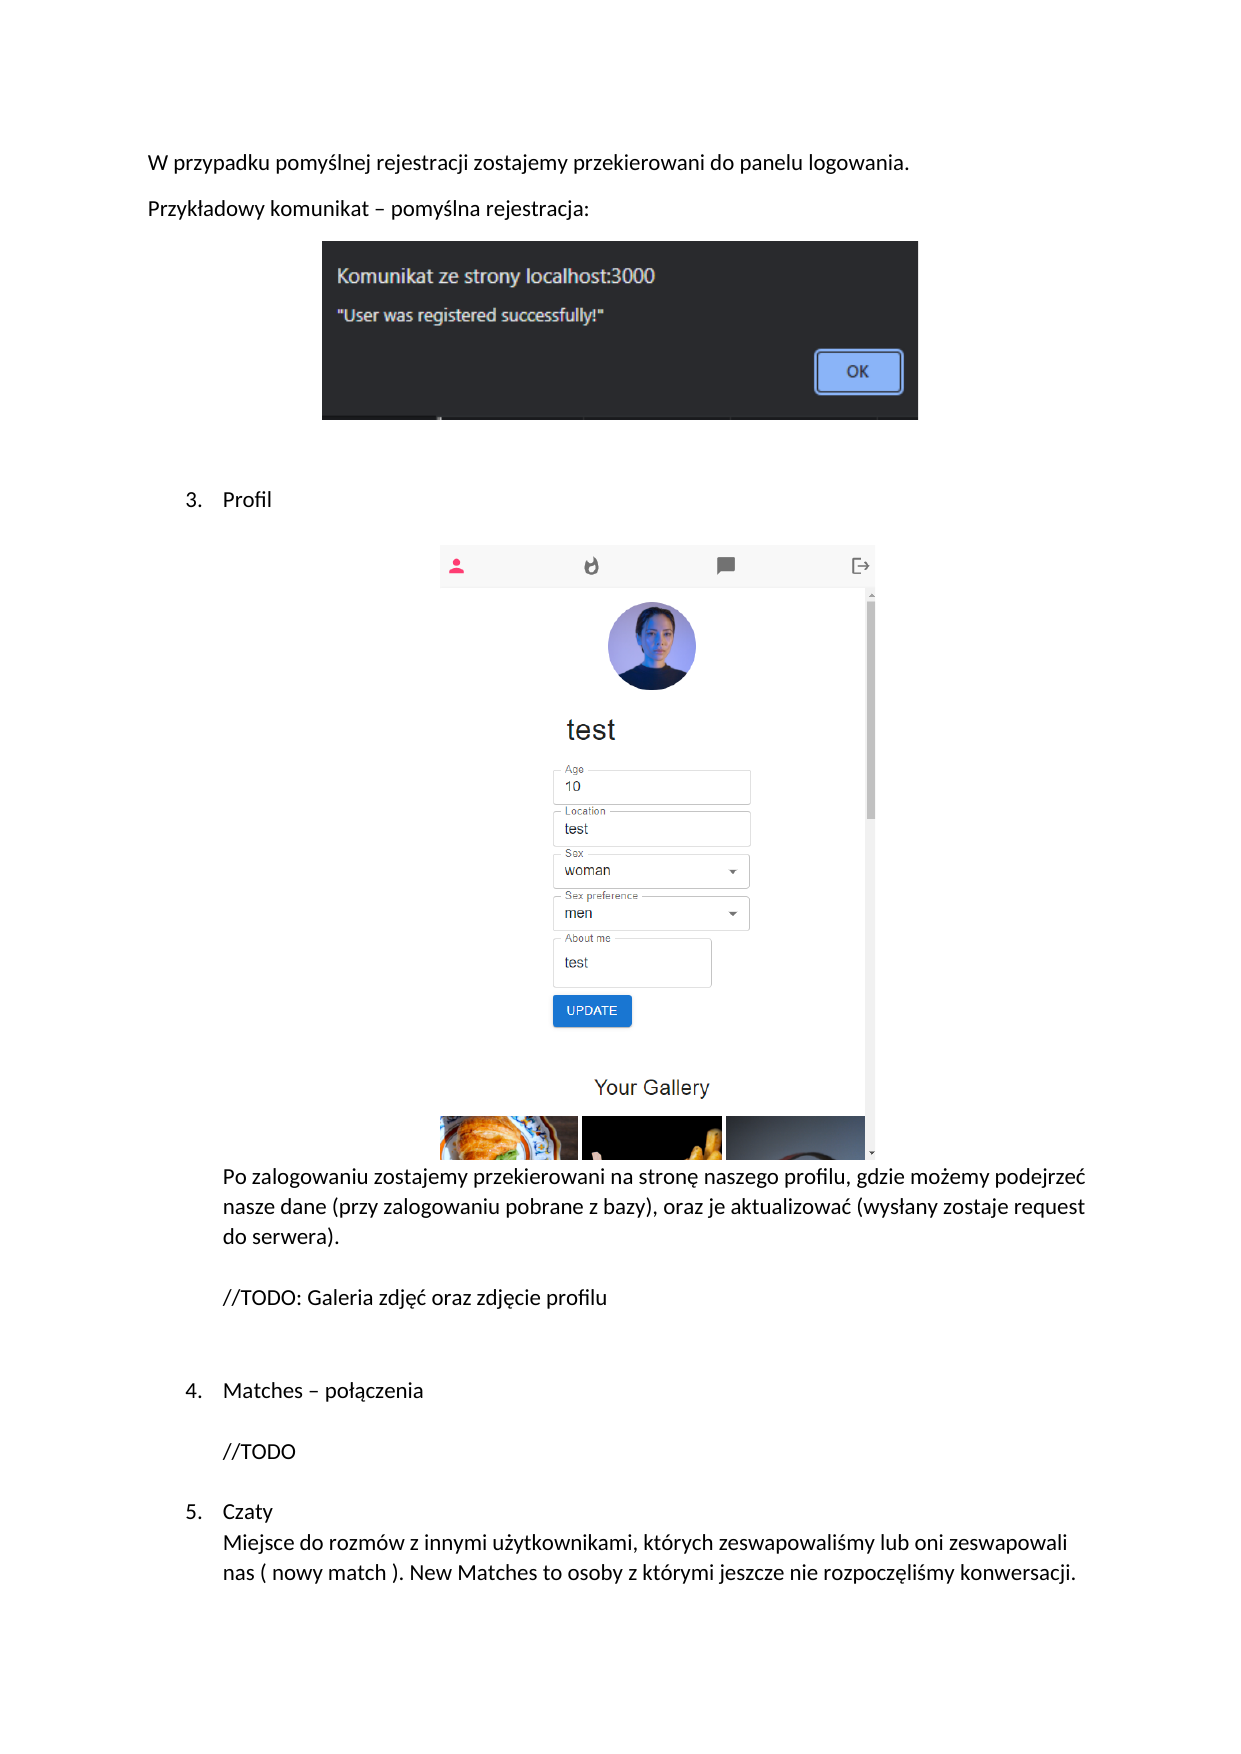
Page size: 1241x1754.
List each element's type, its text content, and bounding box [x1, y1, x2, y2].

picture [440, 545, 876, 1160]
list Matches – połączenia [185, 1377, 1093, 1404]
picture [322, 241, 919, 420]
list Po zalogowaniu zostajemy przekierowani na stronę naszego profilu, gdzie możemy podejrzeć nasze dane (przy zalogowaniu pobrane z bazy), oraz je aktualizować (wysłany zostaje request do serwera). [223, 1162, 1093, 1250]
list Miejsce do rozmów z innymi użytkownikami, których zeswapowaliśmy lub oni zeswapowali nas ( nowy match ). New Matches to osoby z którymi jeszcze nie rozpoczęliśmy konwersacji. [223, 1528, 1093, 1586]
list //TODO: Galeria zdjęć oraz zdjęcie profilu [223, 1283, 1093, 1311]
text Przykładowy komunikat – pomyślna rejestracja: [148, 194, 1093, 222]
list //TODO [223, 1437, 1093, 1465]
text W przypadku pomyślnej rejestracji zostajemy przekierowani do panelu logowania. [148, 148, 1093, 176]
list Profil [185, 485, 1093, 513]
list Czaty [185, 1497, 1093, 1525]
